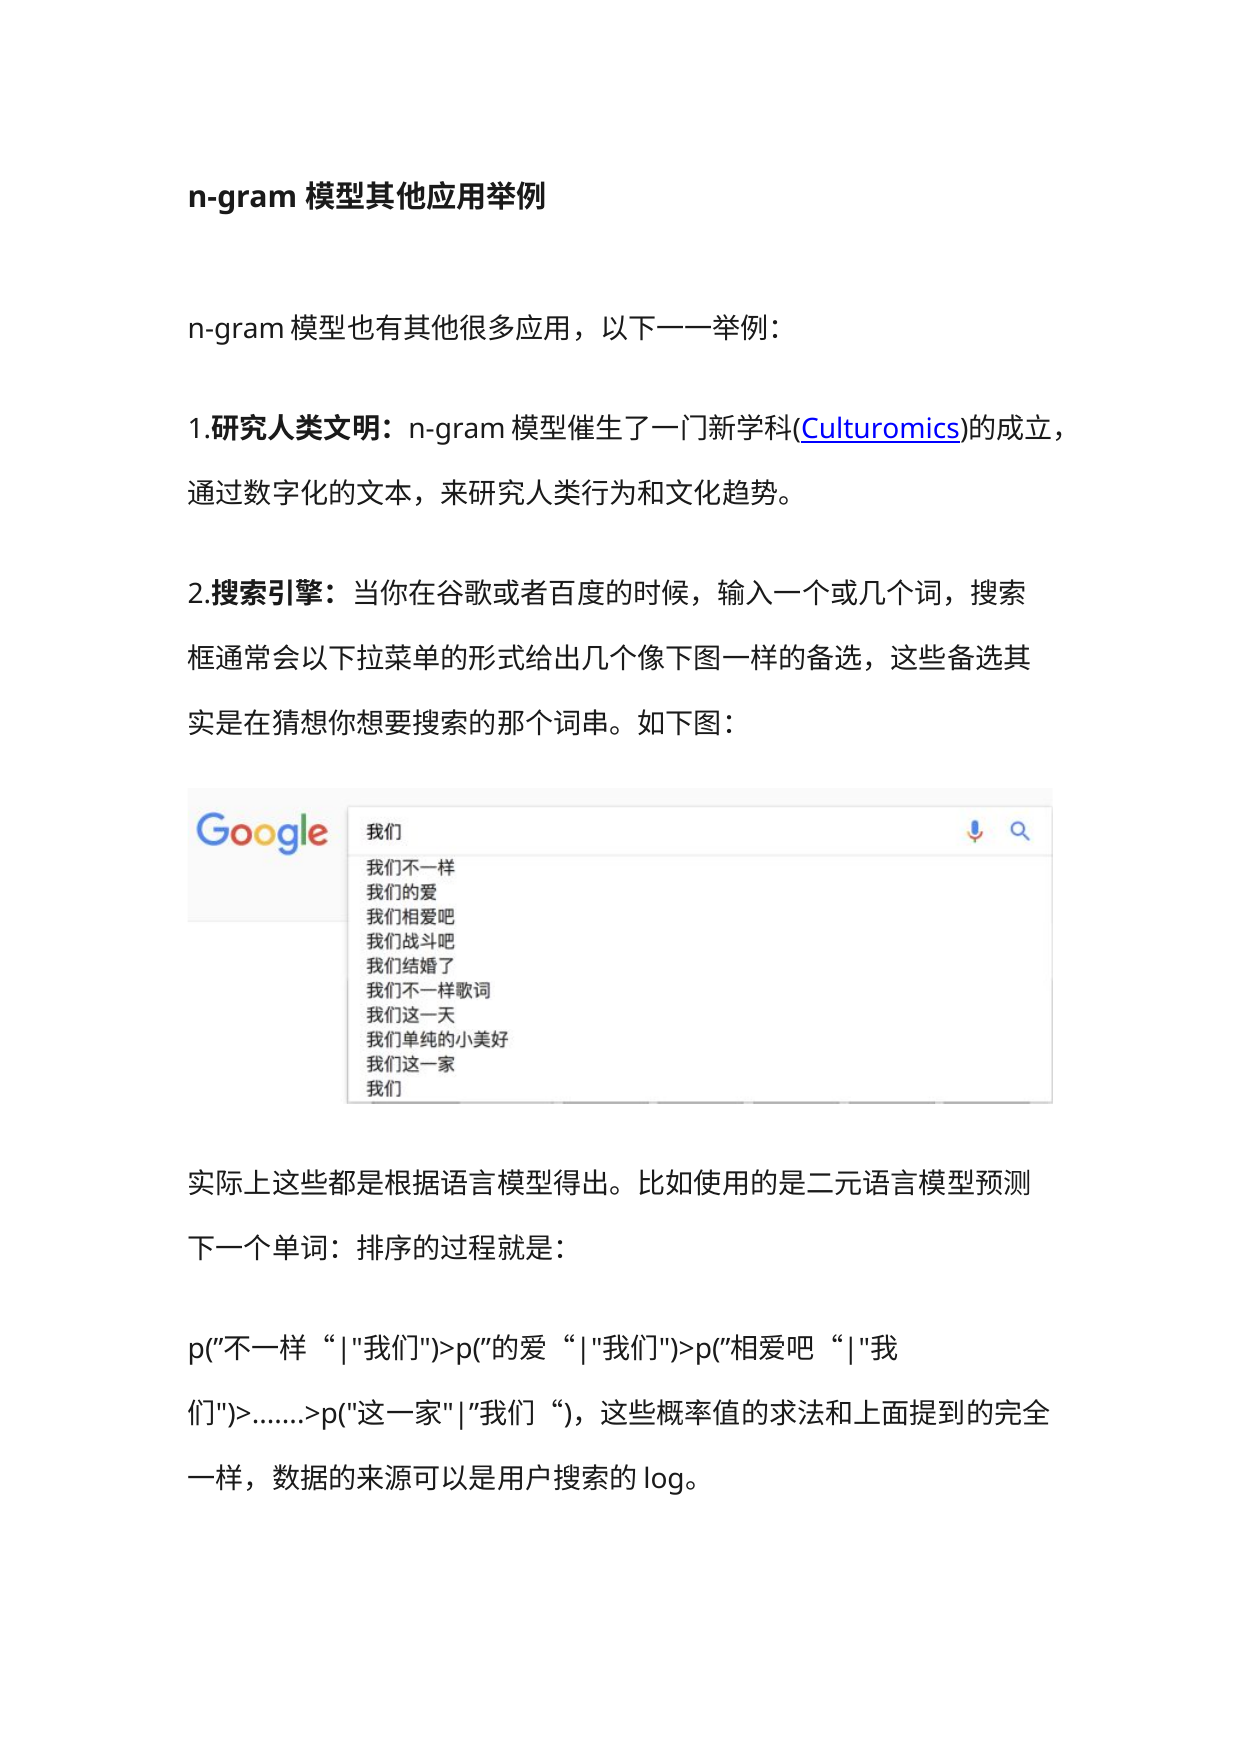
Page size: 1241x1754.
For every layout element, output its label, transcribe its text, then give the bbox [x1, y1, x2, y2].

text n-gram模型也有其他很多应用，以下一一举例： [187, 294, 1053, 359]
text p(”不一样“|"我们")>p(”的爱“|"我们")>p(”相爱吧“|"我们")>.......>p("这一家"|”我们“)，这些概率值的求法和上面提到的完全一样，数据的来源可以是用户搜索的log。 [187, 1314, 1053, 1509]
picture [187, 788, 1053, 1104]
text 实际上这些都是根据语言模型得出。比如使用的是二元语言模型预测下一个单词：排序的过程就是： [187, 1149, 1053, 1279]
text 1.研究人类文明：n-gram模型催生了一门新学科(Culturomics)的成立，通过数字化的文本，来研究人类行为和文化趋势。 [187, 394, 1053, 524]
text 2.搜索引擎：当你在谷歌或者百度的时候，输入一个或几个词，搜索框通常会以下拉菜单的形式给出几个像下图一样的备选，这些备选其实是在猜想你想要搜索的那个词串。如下图： [187, 559, 1053, 754]
subtitle n-gram 模型其他应用举例 [187, 162, 1053, 227]
